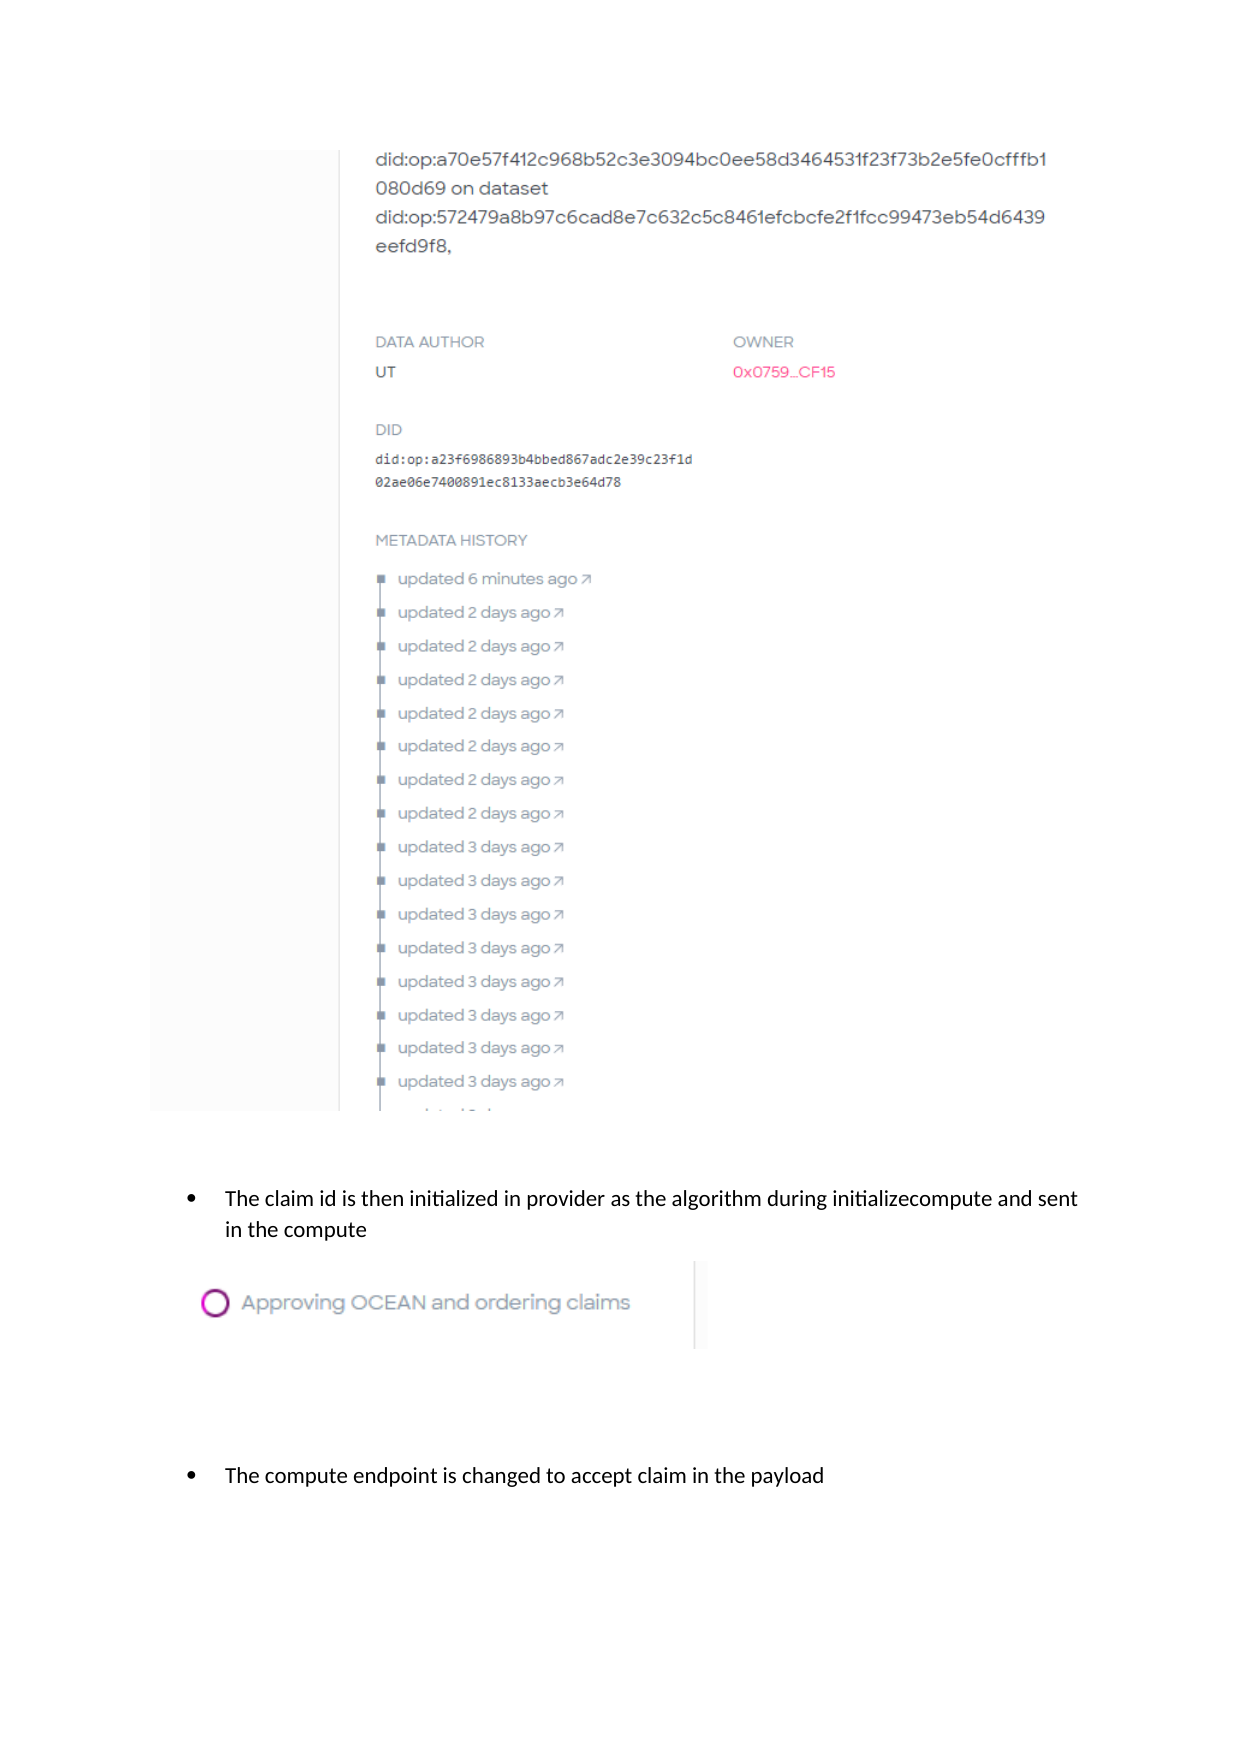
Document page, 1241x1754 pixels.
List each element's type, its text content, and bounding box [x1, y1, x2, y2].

list The claim id is then initialized in provider as the algorithm during initializecompute and sent in the compute [187, 1184, 1090, 1243]
picture [150, 1261, 708, 1349]
picture [150, 150, 1091, 1111]
list The compute endpoint is changed to accept claim in the payload [187, 1462, 1090, 1490]
